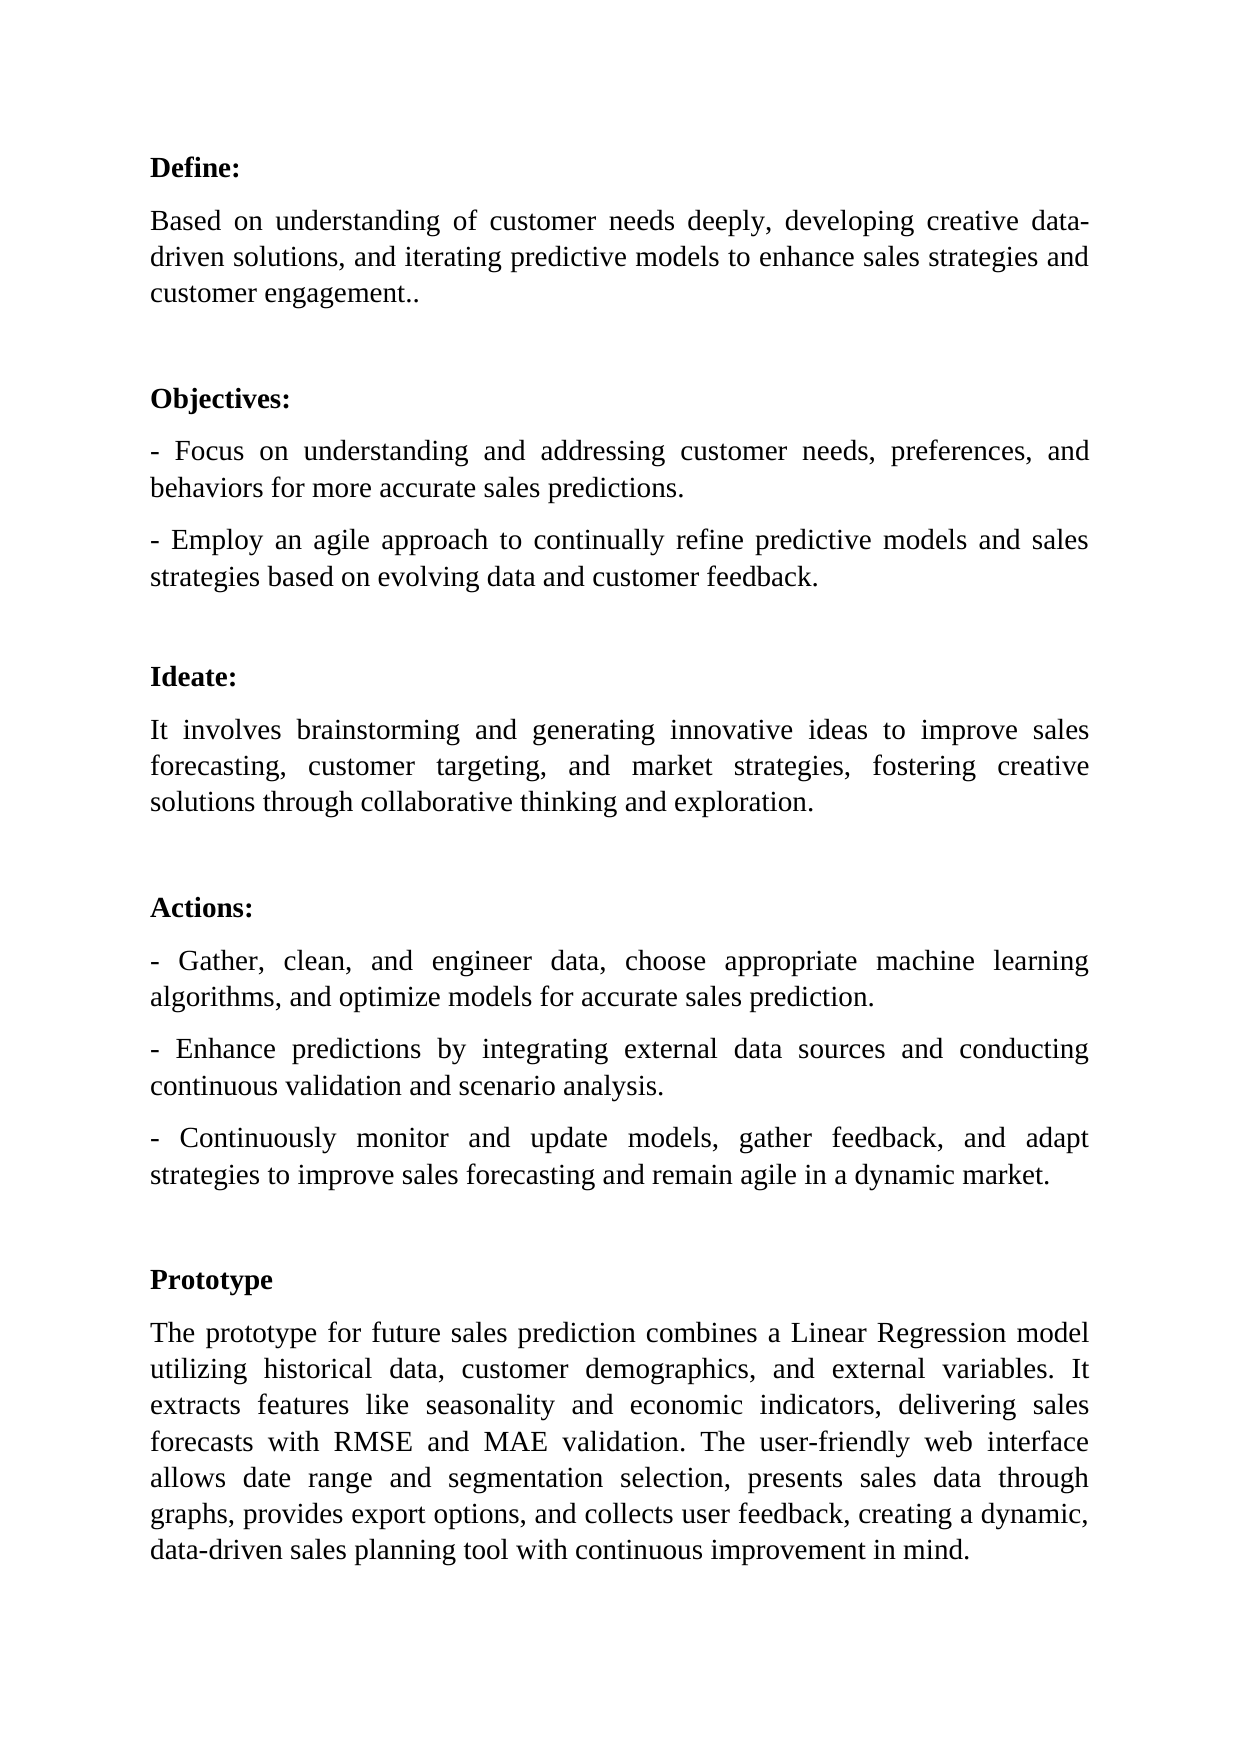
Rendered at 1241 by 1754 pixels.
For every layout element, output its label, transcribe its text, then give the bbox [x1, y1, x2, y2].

text - Employ an agile approach to continually refine predictive models and sales strategies based on evolving data and customer feedback. [150, 522, 1090, 592]
text - Enhance predictions by integrating external data sources and conducting continuous validation and scenario analysis. [150, 1032, 1090, 1101]
text The prototype for future sales prediction combines a Linear Regression model utilizing historical data, customer demographics, and external variables. It extracts features like seasonality and economic indicators, delivering sales forecasts with RMSE and MAE validation. The user-friendly web interface allows date range and segmentation selection, presents sales data through graphs, provides export options, and collects user feedback, creating a dynamic, data-driven sales planning tool with continuous improvement in mind. [150, 1315, 1090, 1566]
text Objectives: [150, 381, 1090, 414]
text Actions: [150, 890, 1090, 923]
text Ideate: [150, 659, 1090, 693]
text - Gather, clean, and engineer data, choose appropriate machine learning algorithms, and optimize models for accurate sales prediction. [150, 943, 1090, 1012]
text Based on understanding of customer needs deeply, developing creative data-driven solutions, and iterating predictive models to enhance sales strategies and customer engagement.. [150, 203, 1090, 309]
text It involves brainstorming and generating innovative ideas to improve sales forecasting, customer targeting, and market strategies, fostering creative solutions through collaborative thinking and exploration. [150, 712, 1090, 818]
text - Focus on understanding and addressing customer needs, preferences, and behaviors for more accurate sales predictions. [150, 433, 1090, 503]
text - Continuously monitor and update models, gather feedback, and adapt strategies to improve sales forecasting and remain agile in a dynamic market. [150, 1121, 1090, 1190]
text Define: [150, 150, 1090, 183]
text Prototype [150, 1262, 1090, 1296]
